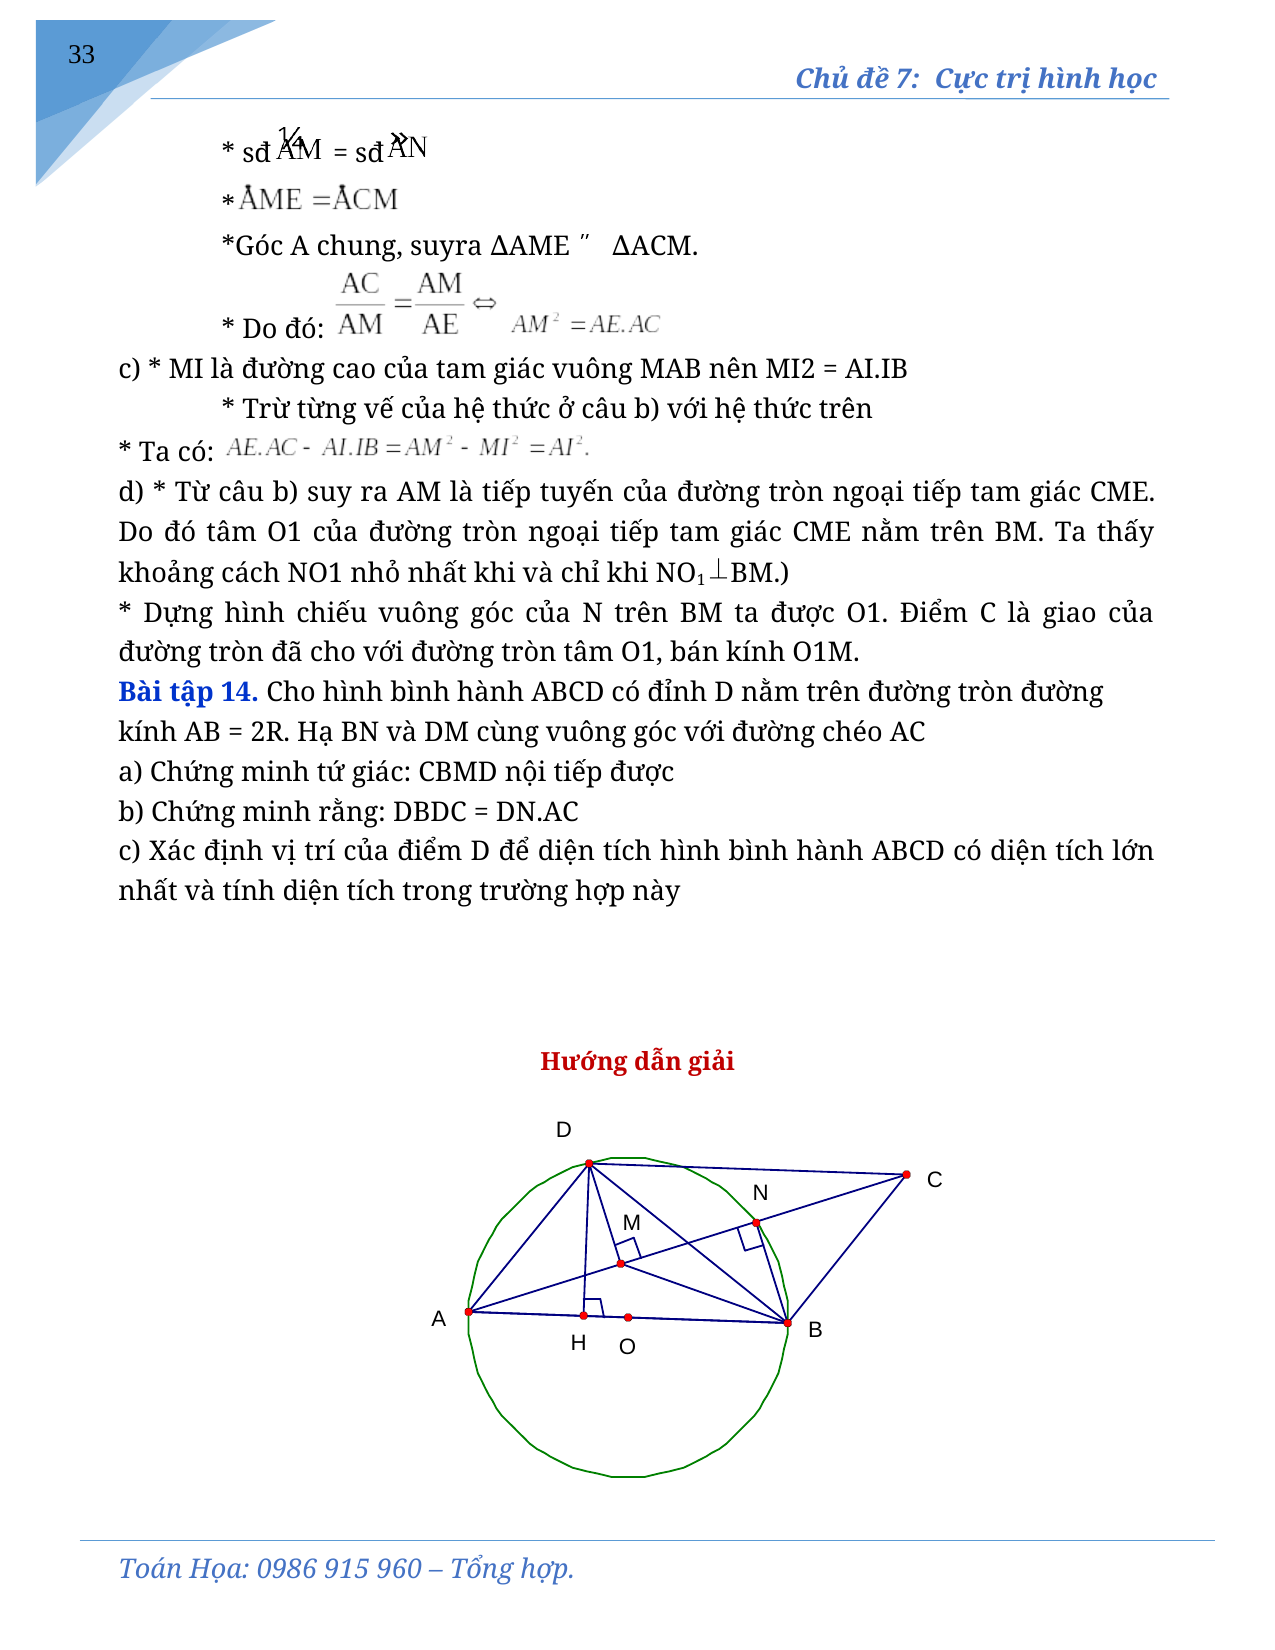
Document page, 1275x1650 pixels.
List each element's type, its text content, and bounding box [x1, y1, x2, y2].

text *Góc A chung, suyra ∆AME ∆ACM. [221, 226, 1157, 263]
picture [35, 20, 278, 188]
text d) * Từ câu b) suy ra AM là tiếp tuyến của đường tròn ngoại tiếp tam giác CME. Do đó tâm O1 của đường tròn ngoại tiếp tam giác CME nằm trên BM. Ta thấy khoảng cách NO1 nhỏ nhất khi và chỉ khi NO1BM.) [118, 473, 1157, 590]
text * [221, 173, 1157, 223]
text a) Chứng minh tứ giác: CBMD nội tiếp được [118, 752, 1157, 789]
text * Dựng hình chiếu vuông góc của N trên BM ta được O1. Điểm C là giao của đường tròn đã cho với đường tròn tâm O1, bán kính O1M. [118, 593, 1157, 670]
text c) * MI là đường cao của tam giác vuông MAB nên MI2 = AI.IB [118, 349, 1157, 386]
text * Ta có: [118, 429, 1157, 470]
text * sđ = sđ [221, 118, 1157, 170]
text * Do đó: [221, 266, 1157, 347]
list Hướng dẫn giải [118, 1043, 1157, 1077]
text c) Xác định vị trí của điểm D để diện tích hình bình hành ABCD có diện tích lớn nhất và tính diện tích trong trường hợp này [118, 832, 1157, 908]
text Bài tập 14. Cho hình bình hành ABCD có đỉnh D nằm trên đường tròn đường kính AB = 2R. Hạ BN và DM cùng vuông góc với đường chéo AC [118, 673, 1157, 749]
text * Trừ từng vế của hệ thức ở câu b) với hệ thức trên [221, 389, 1157, 426]
text b) Chứng minh rằng: DBDC = DN.AC [118, 792, 1157, 829]
